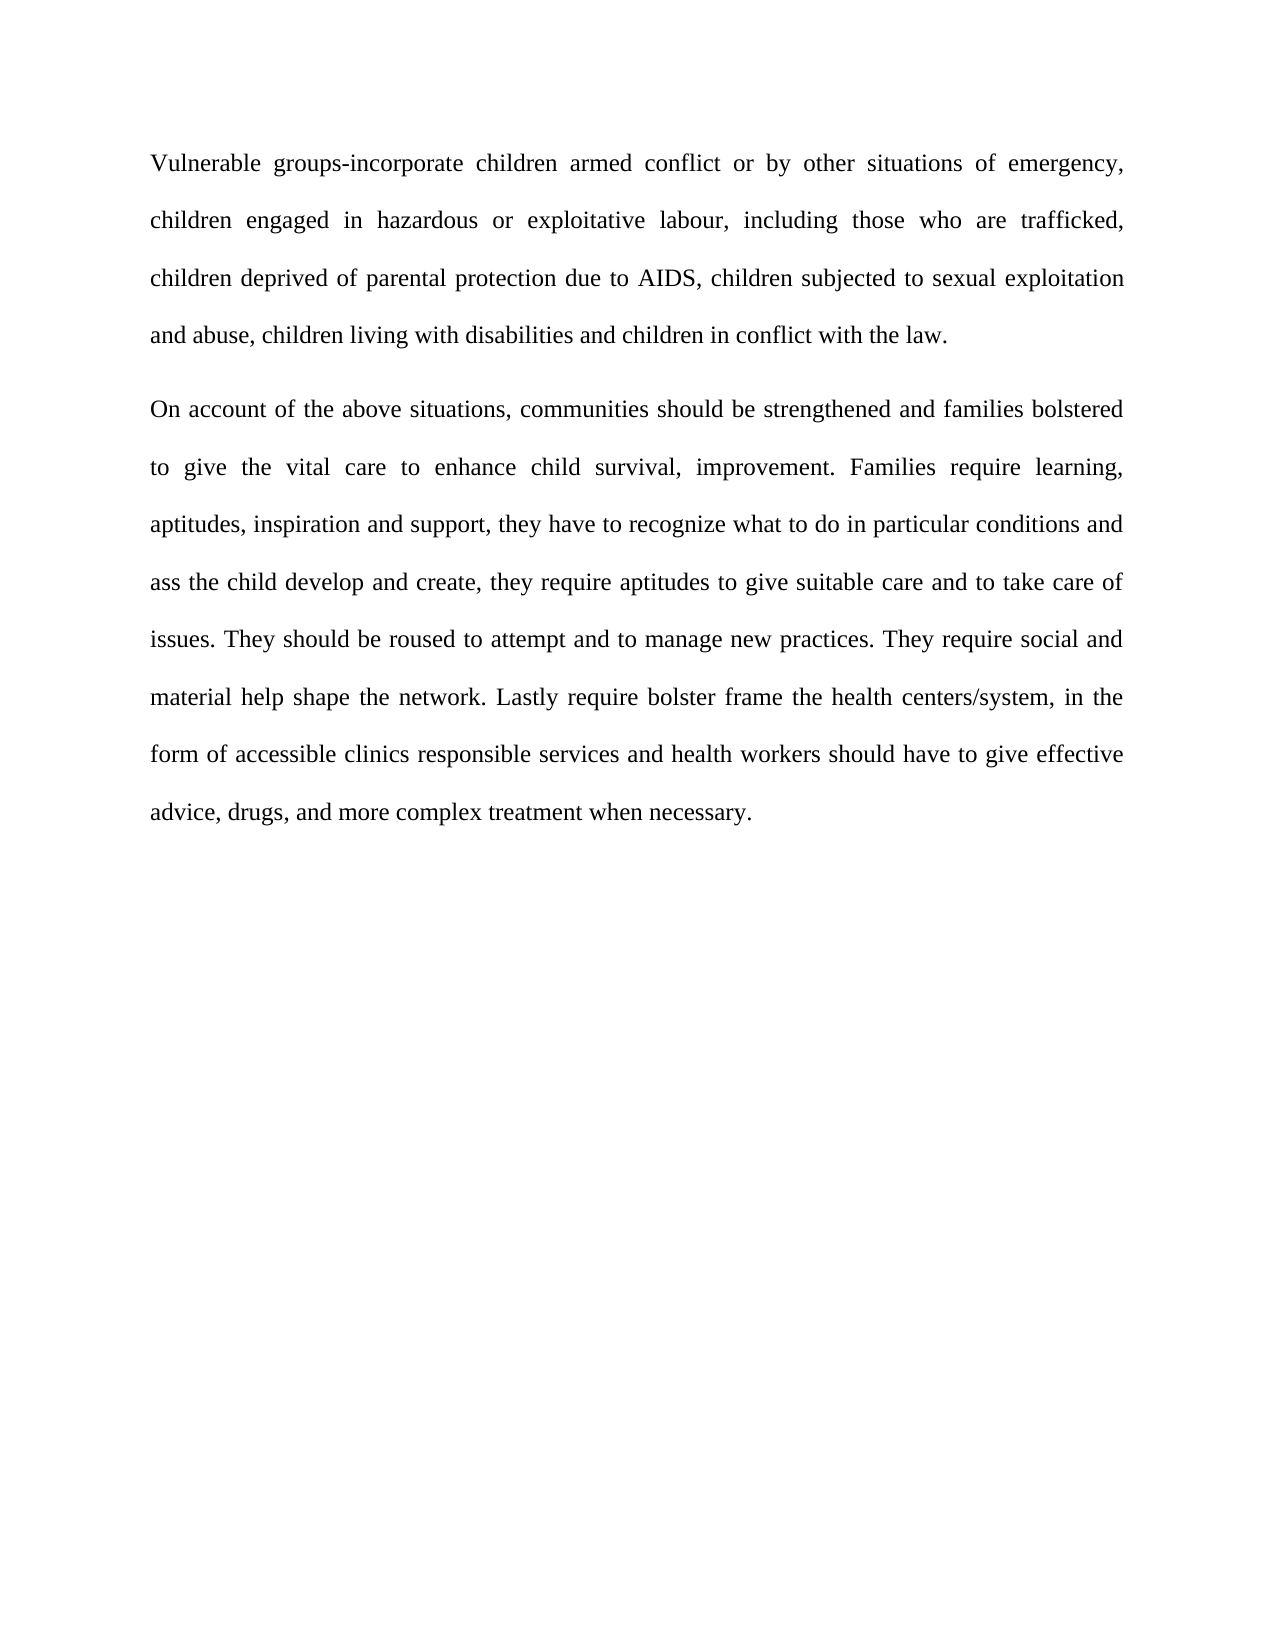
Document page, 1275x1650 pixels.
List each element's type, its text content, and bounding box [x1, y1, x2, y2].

text Vulnerable groups-incorporate children armed conflict or by other situations of emergency, children engaged in hazardous or exploitative labour, including those who are trafficked, children deprived of parental protection due to AIDS, children subjected to sexual exploitation and abuse, children living with disabilities and children in conflict with the law. [150, 148, 1125, 349]
text On account of the above situations, communities should be strengthened and families bolstered to give the vital care to enhance child survival, improvement. Families require learning, aptitudes, inspiration and support, they have to recognize what to do in particular conditions and ass the child develop and create, they require aptitudes to give suitable care and to take care of issues. They should be roused to attempt and to manage new practices. They require social and material help shape the network. Lastly require bolster frame the health centers/system, in the form of accessible clinics responsible services and health workers should have to give effective advice, drugs, and more complex treatment when necessary. [150, 394, 1125, 826]
